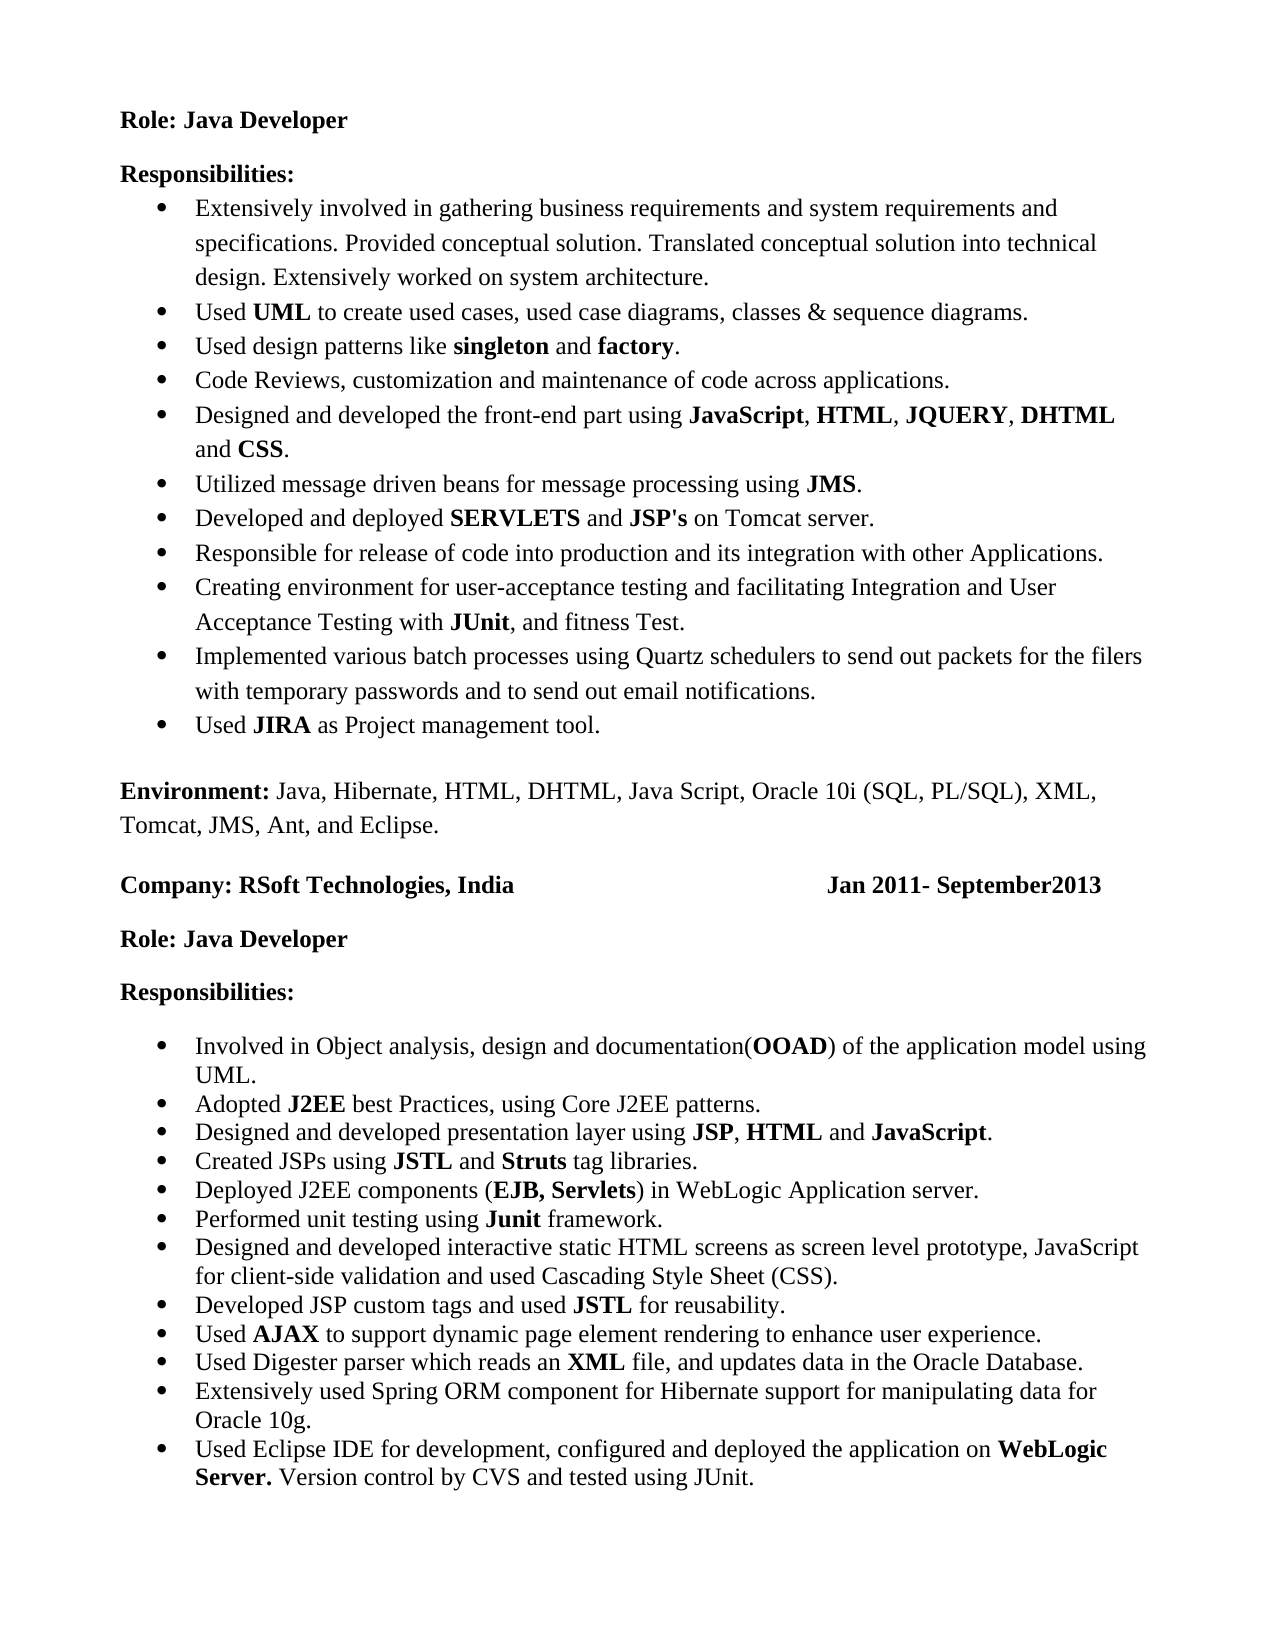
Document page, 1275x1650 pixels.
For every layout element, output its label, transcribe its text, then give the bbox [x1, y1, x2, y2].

text Company: RSoft Technologies, India Jan 2011- September2013 [120, 870, 1155, 899]
list Used AJAX to support dynamic page element rendering to enhance user experience. [157, 1319, 1155, 1347]
list Designed and developed interactive static HTML screens as screen level prototype, JavaScript for client-side validation and used Cascading Style Sheet (CSS). [157, 1232, 1155, 1290]
list Involved in Object analysis, design and documentation(OOAD) of the application model using UML. [157, 1031, 1155, 1089]
list Responsible for release of code into production and its integration with other Applications. [157, 538, 1155, 567]
list Adopted J2EE best Practices, using Core J2EE patterns. [157, 1089, 1155, 1117]
list Used design patterns like singleton and factory. [157, 331, 1155, 360]
text Responsibilities: [120, 977, 1155, 1006]
list Utilized message driven beans for message processing using JMS. [157, 469, 1155, 498]
list Environment: Java, Hibernate, HTML, DHTML, Java Script, Oracle 10i (SQL, PL/SQL), XML, Tomcat, JMS, Ant, and Eclipse. [120, 776, 1155, 839]
list Designed and developed presentation layer using JSP, HTML and JavaScript. [157, 1117, 1155, 1146]
list Code Reviews, customization and maintenance of code across applications. [157, 366, 1155, 394]
list Used JIRA as Project management tool. [157, 710, 1155, 771]
list Used UML to create used cases, used case diagrams, classes & sequence diagrams. [157, 297, 1155, 325]
list Responsibilities: [120, 159, 1155, 187]
list Extensively used Spring ORM component for Hibernate support for manipulating data for Oracle 10g. [157, 1376, 1155, 1434]
list Created JSPs using JSTL and Struts tag libraries. [157, 1146, 1155, 1175]
list Used Eclipse IDE for development, configured and deployed the application on WebLogic Server. Version control by CVS and tested using JUnit. [157, 1434, 1155, 1520]
list Designed and developed the front-end part using JavaScript, HTML, JQUERY, DHTML and CSS. [157, 400, 1155, 463]
text Role: Java Developer [120, 105, 1155, 134]
list Creating environment for user-acceptance testing and facilitating Integration and User Acceptance Testing with JUnit, and fitness Test. [157, 572, 1155, 636]
list Developed and deployed SERVLETS and JSP's on Tomcat server. [157, 503, 1155, 532]
list Deployed J2EE components (EJB, Servlets) in WebLogic Application server. [157, 1175, 1155, 1204]
list Extensively involved in gathering business requirements and system requirements and specifications. Provided conceptual solution. Translated conceptual solution into technical design. Extensively worked on system architecture. [157, 193, 1155, 291]
list Performed unit testing using Junit framework. [157, 1204, 1155, 1232]
list Used Digester parser which reads an XML file, and updates data in the Oracle Database. [157, 1347, 1155, 1376]
text Role: Java Developer [120, 924, 1155, 952]
list Developed JSP custom tags and used JSTL for reusability. [157, 1290, 1155, 1319]
list Implemented various batch processes using Quartz schedulers to send out packets for the filers with temporary passwords and to send out email notifications. [157, 641, 1155, 705]
